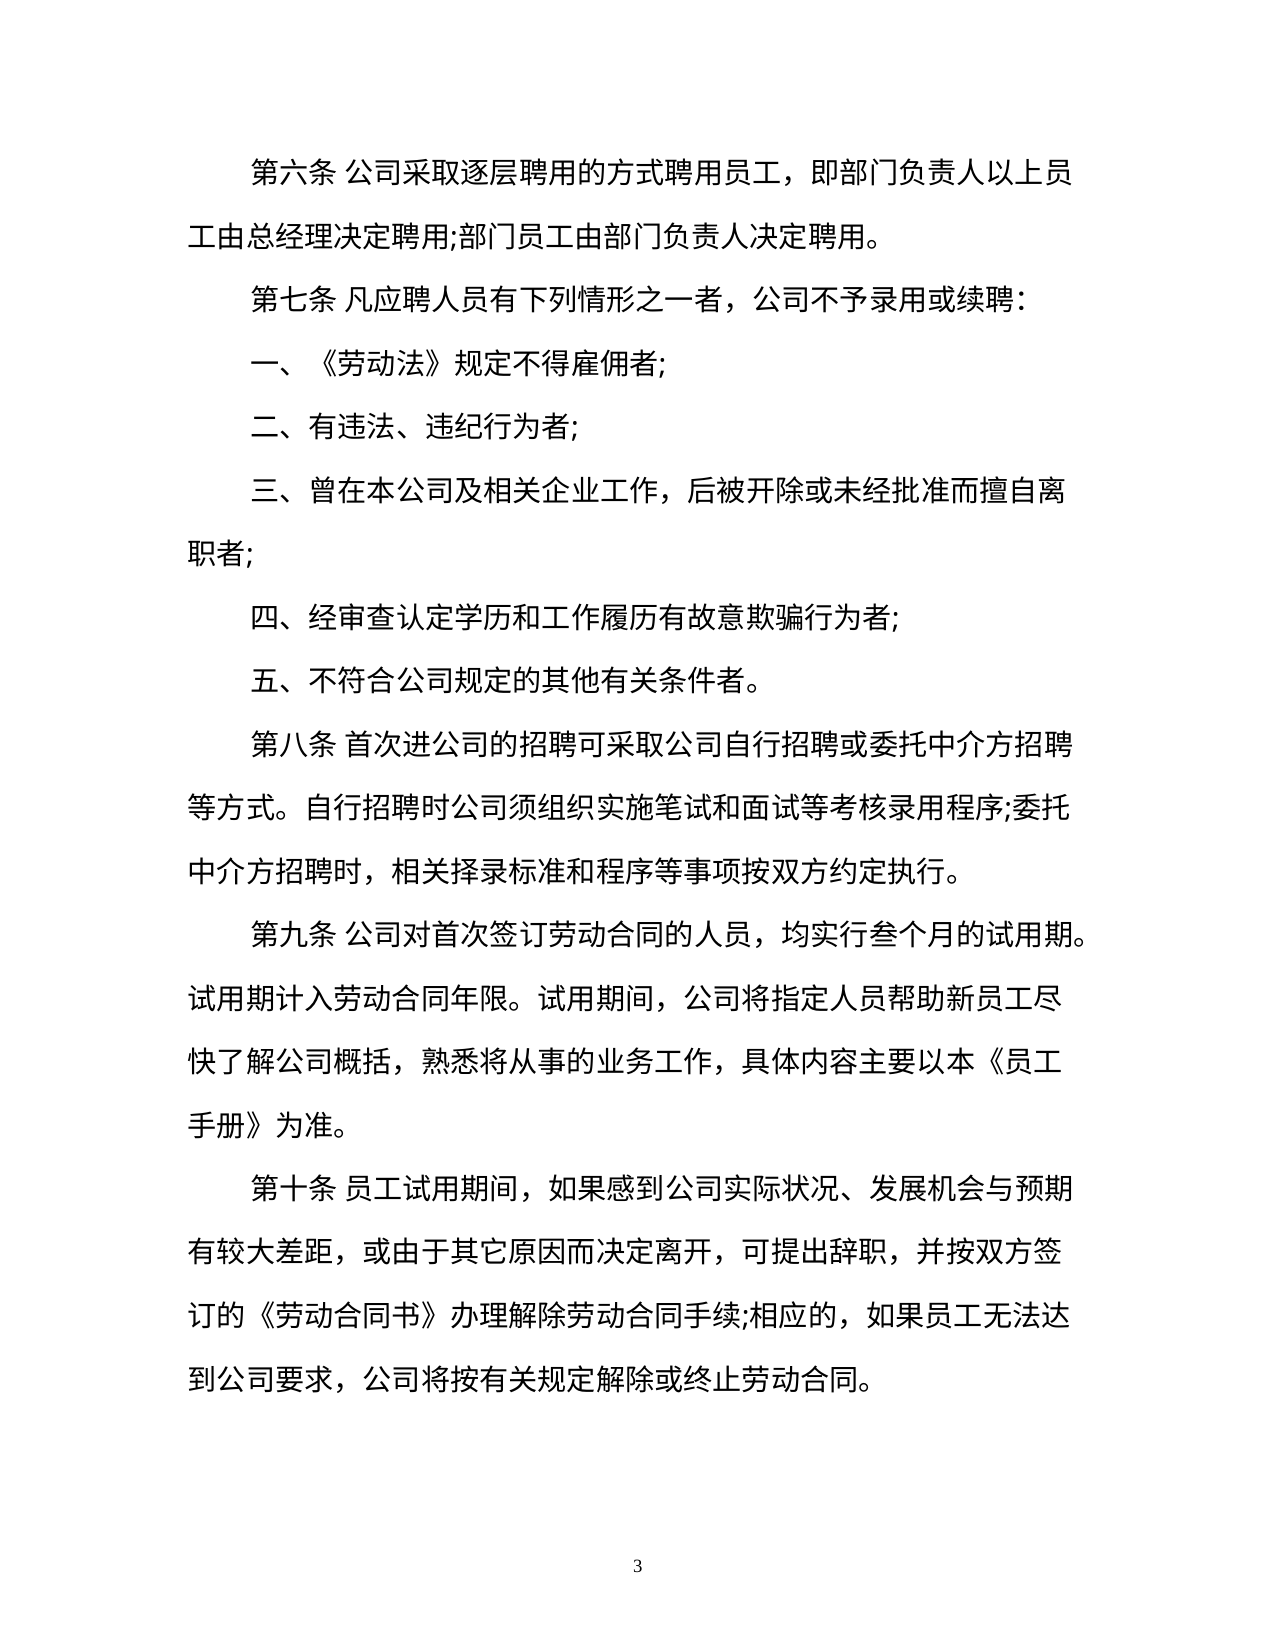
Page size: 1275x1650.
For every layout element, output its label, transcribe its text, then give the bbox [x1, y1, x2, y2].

text 第七条 凡应聘人员有下列情形之一者，公司不予录用或续聘： [187, 277, 1087, 319]
text 三、曾在本公司及相关企业工作，后被开除或未经批准而擅自离职者; [187, 467, 1087, 573]
text 四、经审查认定学历和工作履历有故意欺骗行为者; [187, 594, 1087, 637]
text 第六条 公司采取逐层聘用的方式聘用员工，即部门负责人以上员工由总经理决定聘用;部门员工由部门负责人决定聘用。 [187, 150, 1087, 256]
text 第十条 员工试用期间，如果感到公司实际状况、发展机会与预期有较大差距，或由于其它原因而决定离开，可提出辞职，并按双方签订的《劳动合同书》办理解除劳动合同手续;相应的，如果员工无法达到公司要求，公司将按有关规定解除或终止劳动合同。 [187, 1166, 1087, 1398]
text 一、《劳动法》规定不得雇佣者; [187, 340, 1087, 383]
text 第八条 首次进公司的招聘可采取公司自行招聘或委托中介方招聘等方式。自行招聘时公司须组织实施笔试和面试等考核录用程序;委托中介方招聘时，相关择录标准和程序等事项按双方约定执行。 [187, 721, 1087, 891]
text 第九条 公司对首次签订劳动合同的人员，均实行叁个月的试用期。试用期计入劳动合同年限。试用期间，公司将指定人员帮助新员工尽快了解公司概括，熟悉将从事的业务工作，具体内容主要以本《员工手册》为准。 [187, 912, 1087, 1144]
text 五、不符合公司规定的其他有关条件者。 [187, 658, 1087, 700]
text 二、有违法、违纪行为者; [187, 404, 1087, 446]
